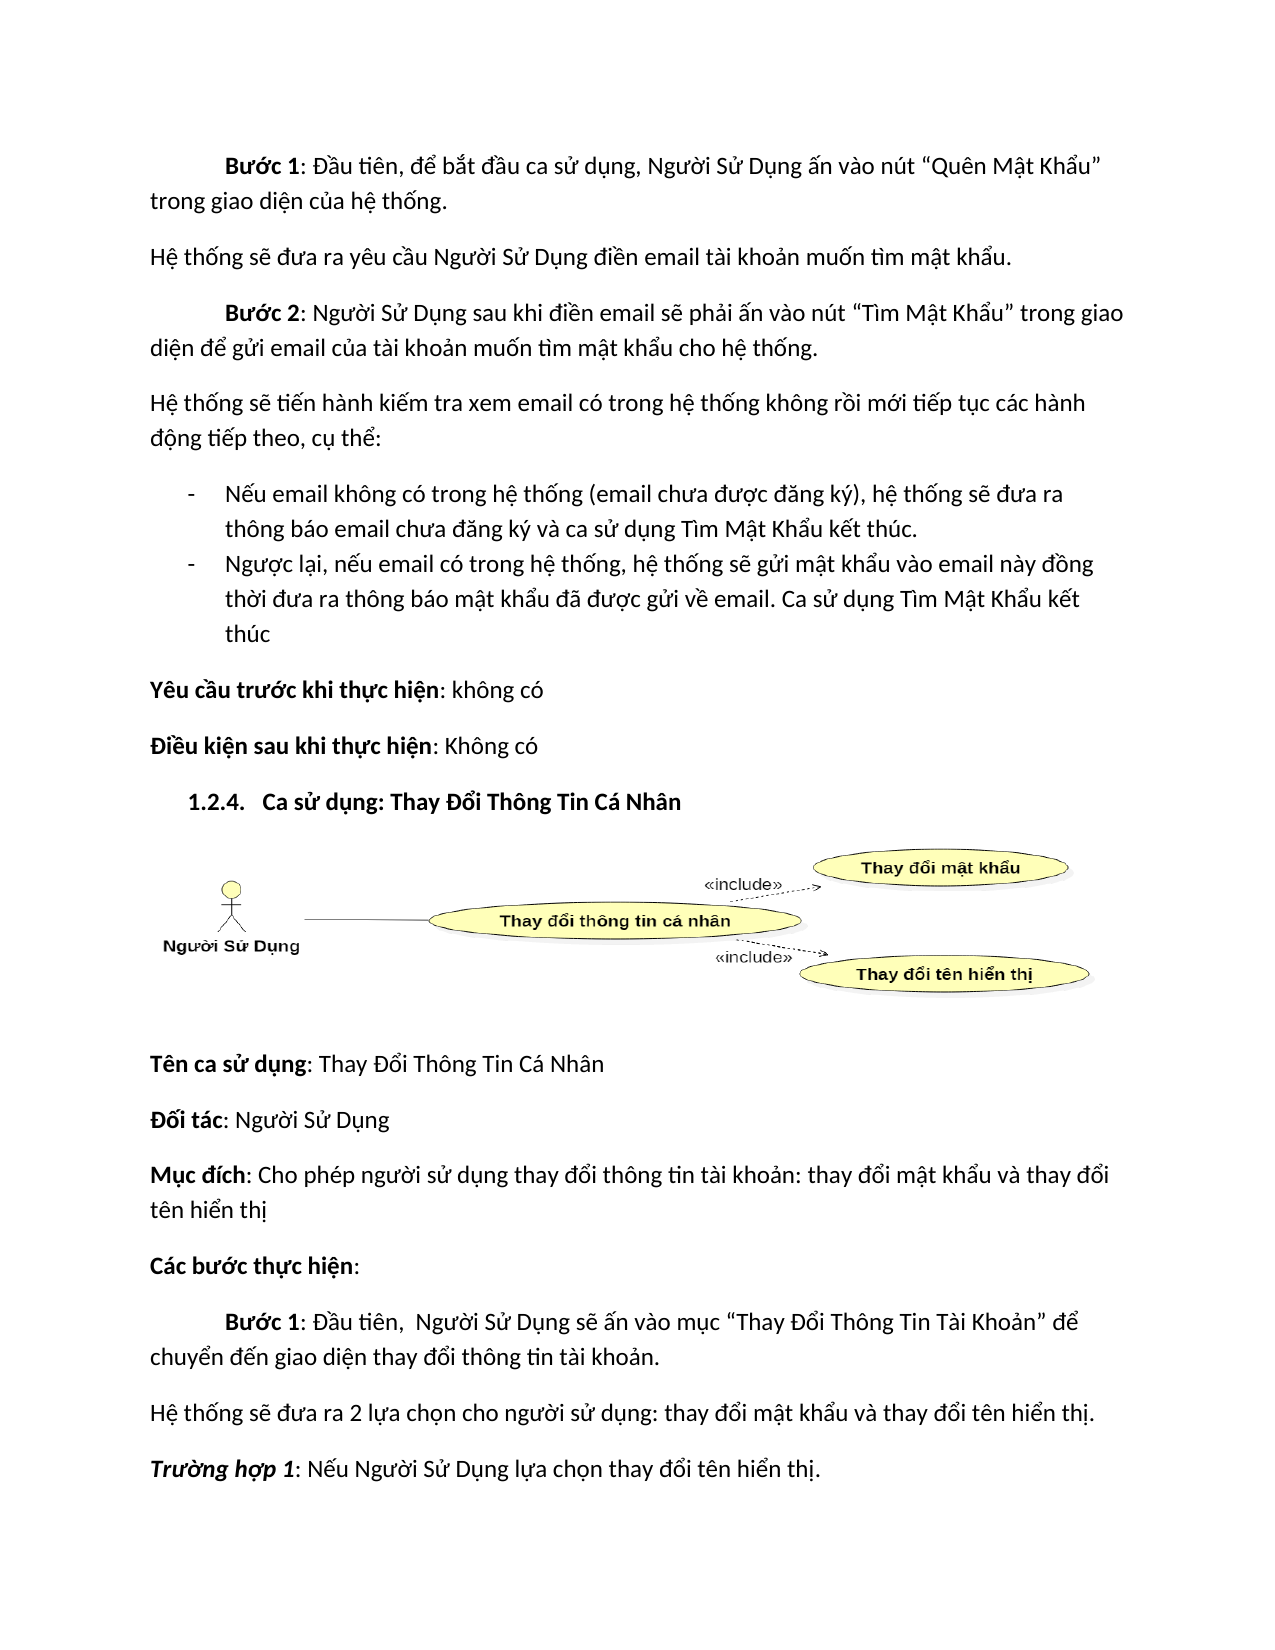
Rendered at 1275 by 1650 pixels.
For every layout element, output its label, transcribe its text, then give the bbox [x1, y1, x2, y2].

text Yêu cầu trước khi thực hiện: không có [150, 674, 1125, 705]
text Các bước thực hiện: [150, 1250, 1125, 1281]
text Hệ thống sẽ tiến hành kiếm tra xem email có trong hệ thống không rồi mới tiếp tục các hành động tiếp theo, cụ thể: [150, 387, 1125, 453]
text Bước 1: Đầu tiên, Người Sử Dụng sẽ ấn vào mục “Thay Đổi Thông Tin Tài Khoản” để chuyển đến giao diện thay đổi thông tin tài khoản. [150, 1306, 1125, 1372]
list Ngược lại, nếu email có trong hệ thống, hệ thống sẽ gửi mật khẩu vào email này đồng thời đưa ra thông báo mật khẩu đã được gửi về email. Ca sử dụng Tìm Mật Khẩu kết thúc [187, 548, 1125, 649]
list Nếu email không có trong hệ thống (email chưa được đăng ký), hệ thống sẽ đưa ra thông báo email chưa đăng ký và ca sử dụng Tìm Mật Khẩu kết thúc. [187, 478, 1125, 544]
list Ca sử dụng: Thay Đổi Thông Tin Cá Nhân [187, 786, 1125, 816]
text Bước 2: Người Sử Dụng sau khi điền email sẽ phải ấn vào nút “Tìm Mật Khẩu” trong giao diện để gửi email của tài khoản muốn tìm mật khẩu cho hệ thống. [150, 297, 1125, 362]
text Mục đích: Cho phép người sử dụng thay đổi thông tin tài khoản: thay đổi mật khẩu và thay đổi tên hiển thị [150, 1159, 1125, 1225]
text Tên ca sử dụng: Thay Đổi Thông Tin Cá Nhân [150, 1048, 1125, 1078]
text Đối tác: Người Sử Dụng [150, 1104, 1125, 1134]
text Trường hợp 1: Nếu Người Sử Dụng lựa chọn thay đổi tên hiển thị. [150, 1453, 1125, 1483]
text Hệ thống sẽ đưa ra yêu cầu Người Sử Dụng điền email tài khoản muốn tìm mật khẩu. [150, 241, 1125, 271]
text Điều kiện sau khi thực hiện: Không có [150, 730, 1125, 761]
picture [150, 841, 1123, 1023]
text Bước 1: Đầu tiên, để bắt đầu ca sử dụng, Người Sử Dụng ấn vào nút “Quên Mật Khẩu” trong giao diện của hệ thống. [150, 150, 1125, 216]
text Hệ thống sẽ đưa ra 2 lựa chọn cho người sử dụng: thay đổi mật khẩu và thay đổi tên hiển thị. [150, 1397, 1125, 1428]
